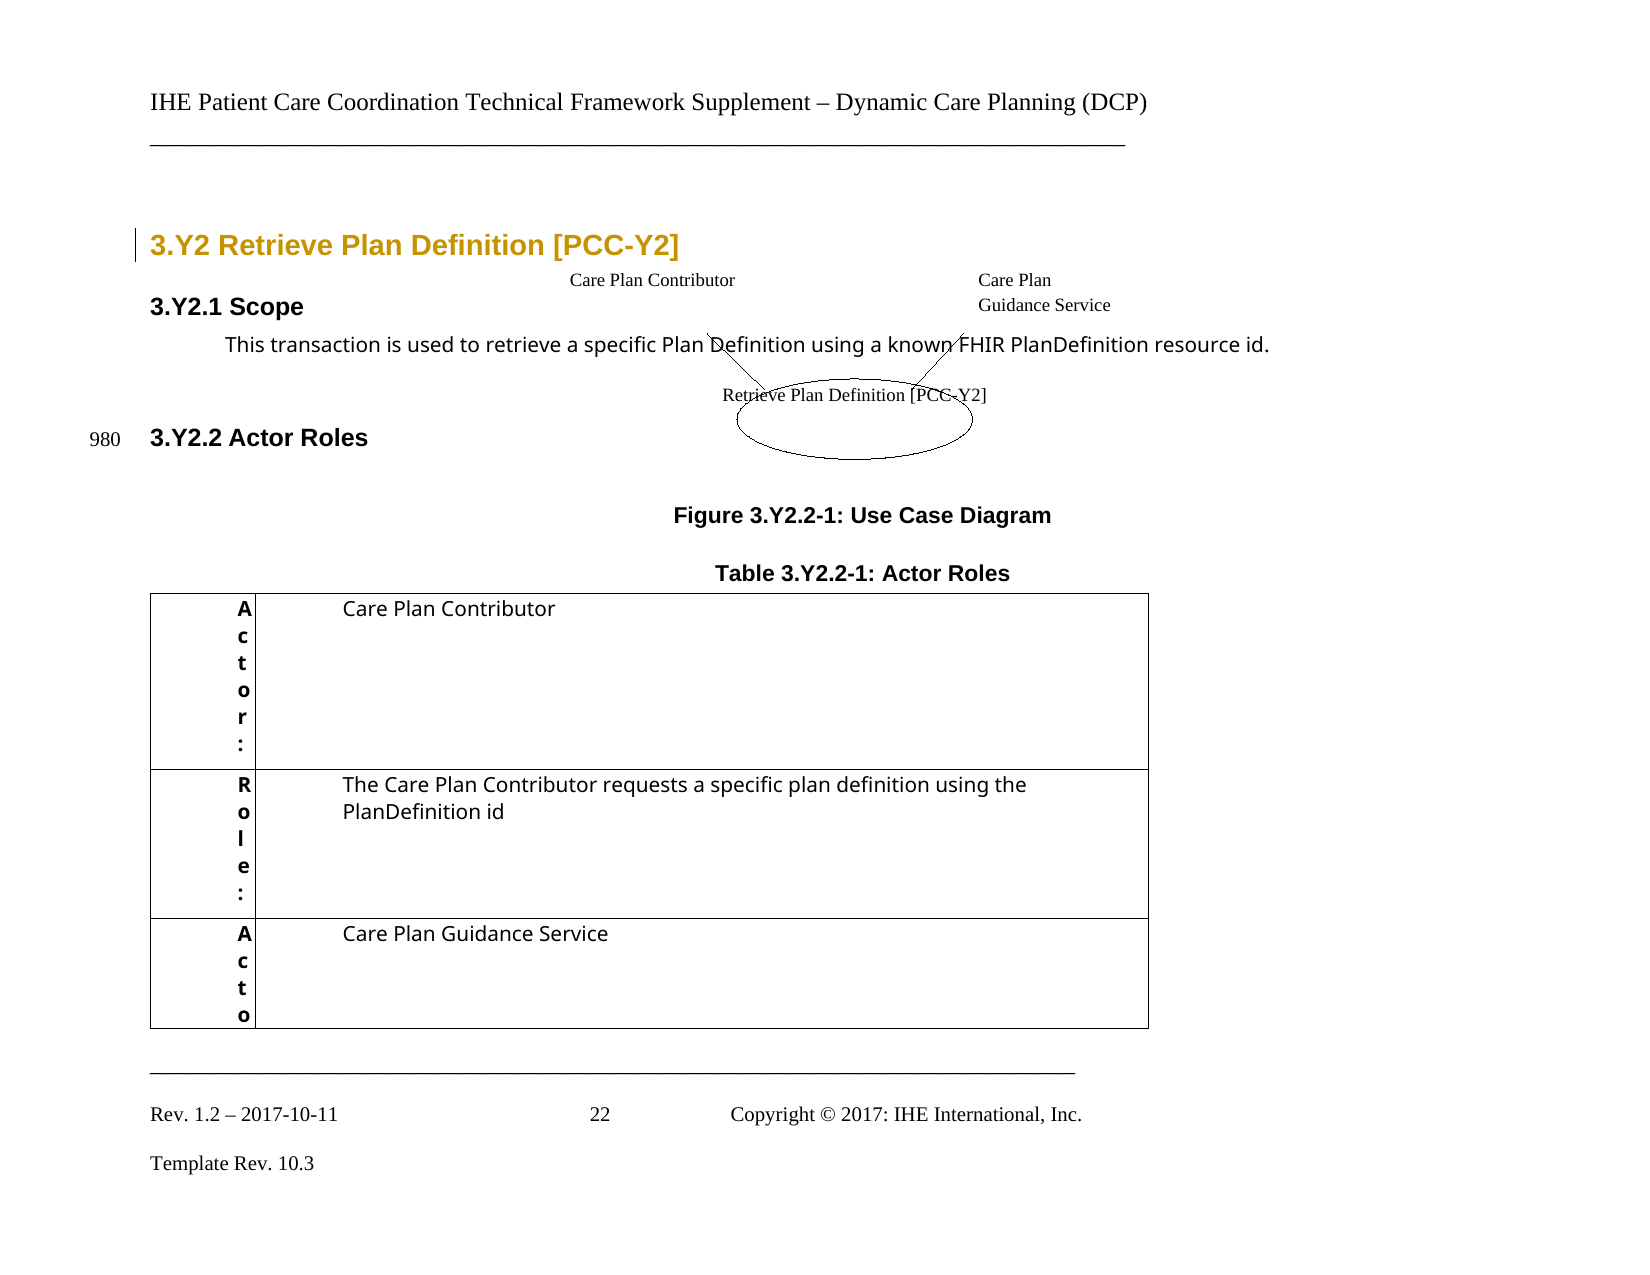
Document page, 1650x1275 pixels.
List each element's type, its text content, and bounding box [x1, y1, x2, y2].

title Figure 3.Y2.2-1: Use Case Diagram [225, 502, 1500, 529]
subtitle 3.Y2.1 Scope [150, 292, 1500, 321]
title Table 3.Y2.2-1: Actor Roles [225, 560, 1500, 587]
table_cell The Care Plan Contributor requests a specific plan definition using the PlanDefinition id [256, 770, 1148, 918]
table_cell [256, 919, 1148, 1028]
subtitle 3.Y2 Retrieve Plan Definition [PCC-Y2] [150, 228, 1500, 262]
table_cell Role: [151, 770, 255, 918]
table_header Actor: [151, 594, 255, 769]
table_cell Actor: [151, 919, 255, 1028]
text This transaction is used to retrieve a specific Plan Definition using a known FHIR PlanDefinition resource id. [225, 331, 1500, 358]
table_header Care Plan Contributor [256, 594, 1148, 769]
subtitle 3.Y2.2 Actor Roles [150, 423, 1500, 451]
